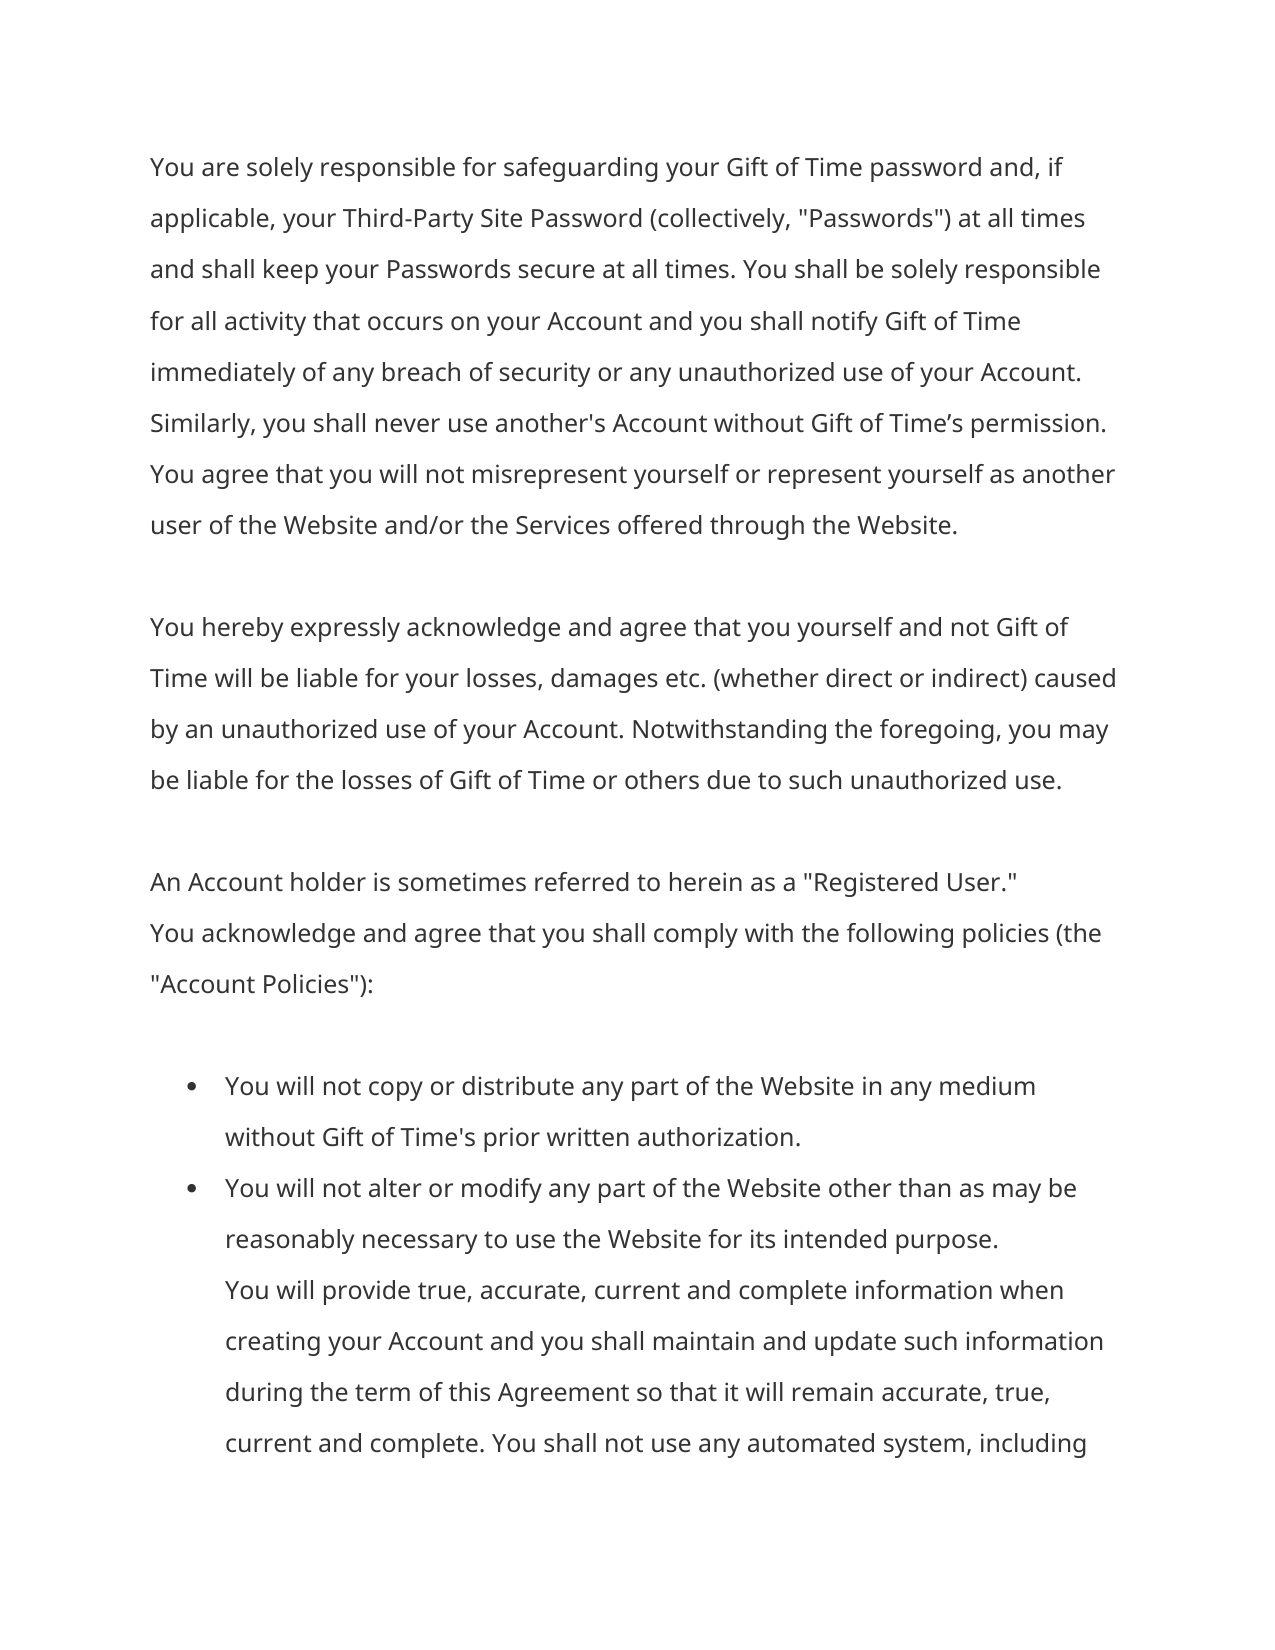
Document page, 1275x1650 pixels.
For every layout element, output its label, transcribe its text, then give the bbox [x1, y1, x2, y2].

text You hereby expressly acknowledge and agree that you yourself and not Gift of Time will be liable for your losses, damages etc. (whether direct or indirect) caused by an unauthorized use of your Account. Notwithstanding the foregoing, you may be liable for the losses of Gift of Time or others due to such unauthorized use. [150, 609, 1125, 797]
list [187, 1273, 1125, 1460]
text An Account holder is sometimes referred to herein as a "Registered User." [150, 864, 1125, 899]
list You will not alter or modify any part of the Website other than as may be reasonably necessary to use the Website for its intended purpose. [187, 1171, 1125, 1256]
text You acknowledge and agree that you shall comply with the following policies (the "Account Policies"): [150, 916, 1125, 1001]
list You will not copy or distribute any part of the Website in any medium without Gift of Time's prior written authorization. [187, 1069, 1125, 1154]
text You are solely responsible for safeguarding your Gift of Time password and, if applicable, your Third-Party Site Password (collectively, "Passwords") at all times and shall keep your Passwords secure at all times. You shall be solely responsible for all activity that occurs on your Account and you shall notify Gift of Time immediately of any breach of security or any unauthorized use of your Account. Similarly, you shall never use another's Account without Gift of Time’s permission. You agree that you will not misrepresent yourself or represent yourself as another user of the Website and/or the Services offered through the Website. [150, 150, 1125, 541]
